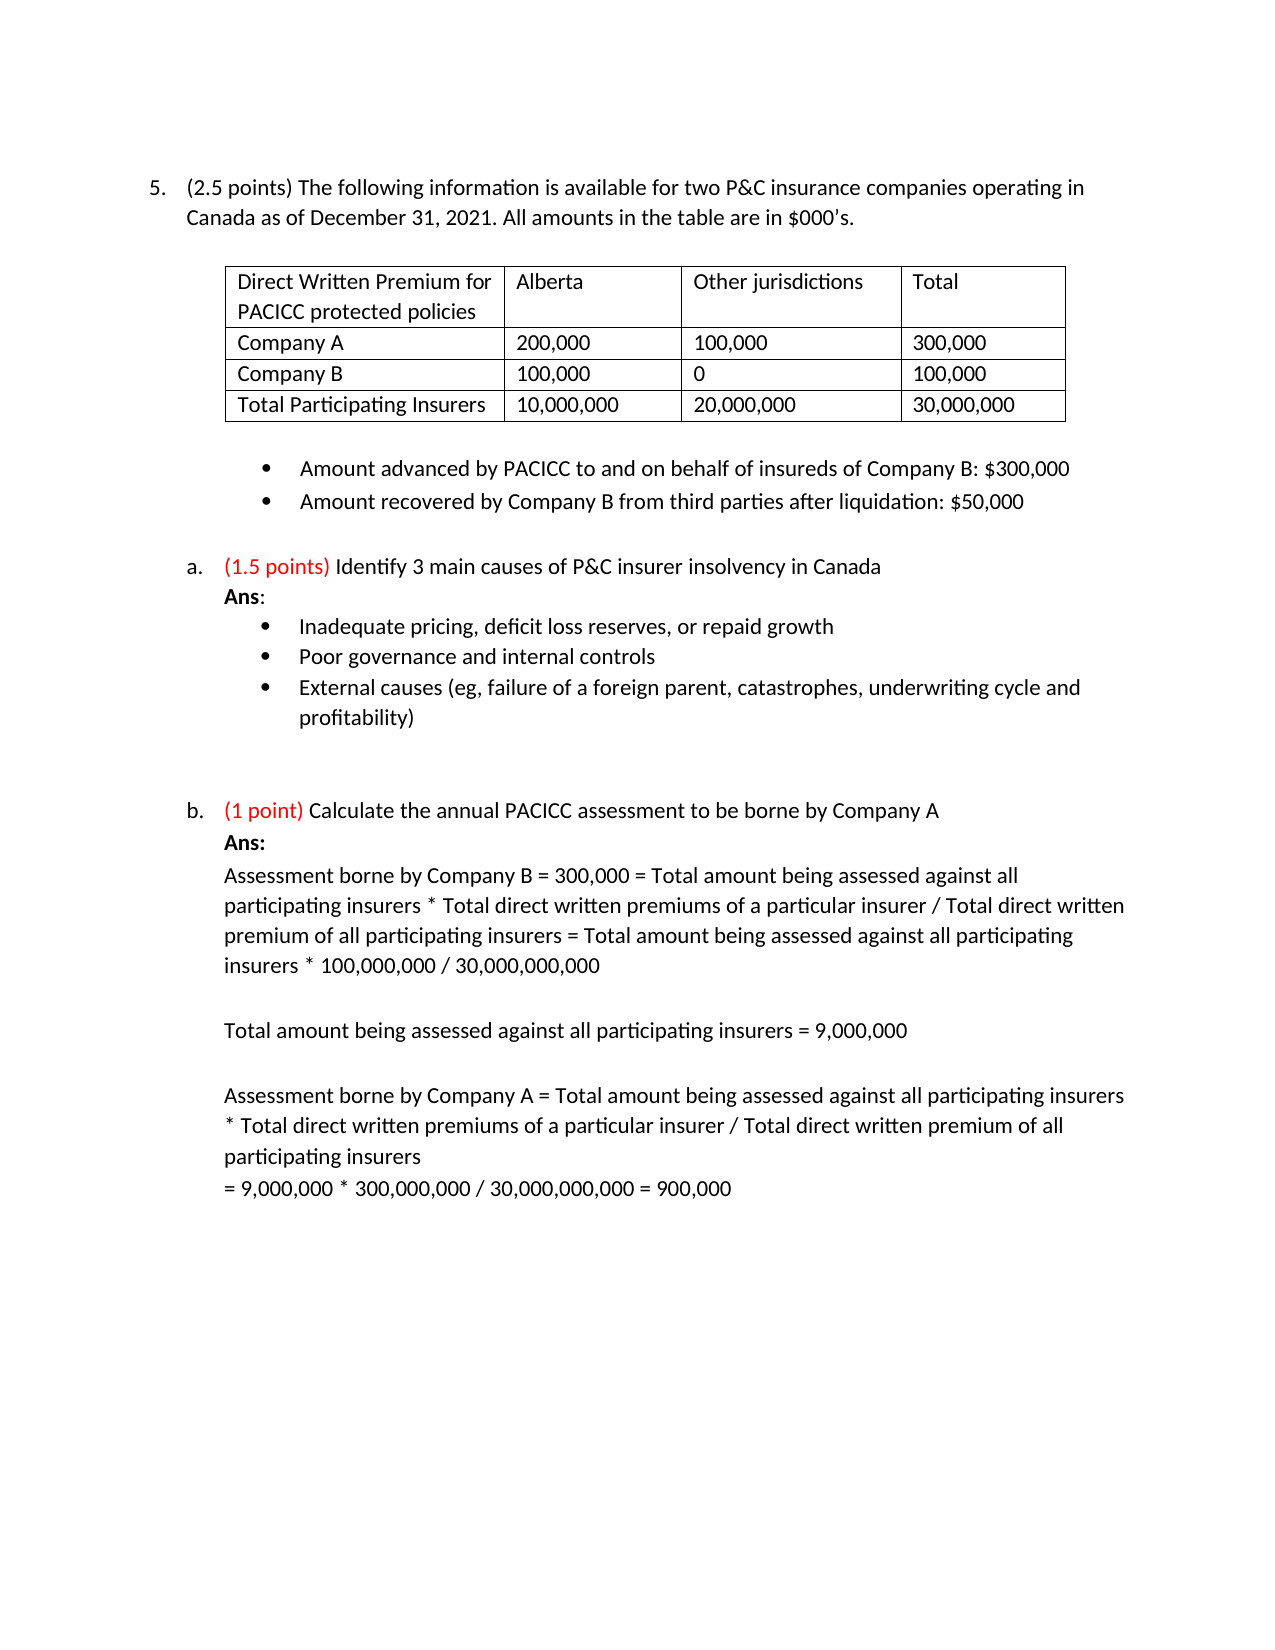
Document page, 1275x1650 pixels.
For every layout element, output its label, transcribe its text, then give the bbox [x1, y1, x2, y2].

list External causes (eg, failure of a foreign parent, catastrophes, underwriting cycle and profitability) [261, 673, 1137, 731]
list Total amount being assessed against all participating insurers = 9,000,000 [224, 1016, 1137, 1044]
table_cell 20,000,000 [682, 391, 901, 421]
table_cell 30,000,000 [902, 391, 1065, 421]
table_cell Company A [226, 328, 504, 358]
list = 9,000,000 * 300,000,000 / 30,000,000,000 = 900,000 [224, 1174, 1137, 1202]
list Assessment borne by Company A = Total amount being assessed against all participating insurers * Total direct written premiums of a particular insurer / Total direct written premium of all participating insurers [224, 1081, 1137, 1170]
list (2.5 points) The following information is available for two P&C insurance companies operating in Canada as of December 31, 2021. All amounts in the table are in $000’s. [149, 173, 1124, 231]
list (1.5 points) Identify 3 main causes of P&C insurer insolvency in Canada [186, 552, 1137, 580]
table_cell Company B [226, 360, 504, 389]
table_header Direct Written Premium for PACICC protected policies [226, 267, 504, 327]
list (1 point) Calculate the annual PACICC assessment to be borne by Company A [186, 796, 1137, 824]
table_header Alberta [505, 267, 681, 327]
list Amount recovered by Company B from third parties after liquidation: $50,000 [262, 487, 1137, 515]
table_cell Total Participating Insurers [226, 391, 504, 421]
list Ans: [224, 582, 1137, 610]
table_cell 100,000 [902, 360, 1065, 389]
table_cell 100,000 [682, 328, 901, 358]
list Inadequate pricing, deficit loss reserves, or repaid growth [261, 612, 1137, 640]
table_cell 300,000 [902, 328, 1065, 358]
table_cell 200,000 [505, 328, 681, 358]
table_header Total [902, 267, 1065, 327]
table_cell 0 [682, 360, 901, 389]
list Assessment borne by Company B = 300,000 = Total amount being assessed against all participating insurers * Total direct written premiums of a particular insurer / Total direct written premium of all participating insurers = Total amount being assessed against all participating insurers * 100,000,000 / 30,000,000,000 [224, 861, 1137, 979]
list Poor governance and internal controls [261, 642, 1137, 671]
table_cell 10,000,000 [505, 391, 681, 421]
list Ans: [224, 828, 1137, 856]
table_header Other jurisdictions [682, 267, 901, 327]
table_cell 100,000 [505, 360, 681, 389]
list Amount advanced by PACICC to and on behalf of insureds of Company B: $300,000 [262, 454, 1137, 482]
